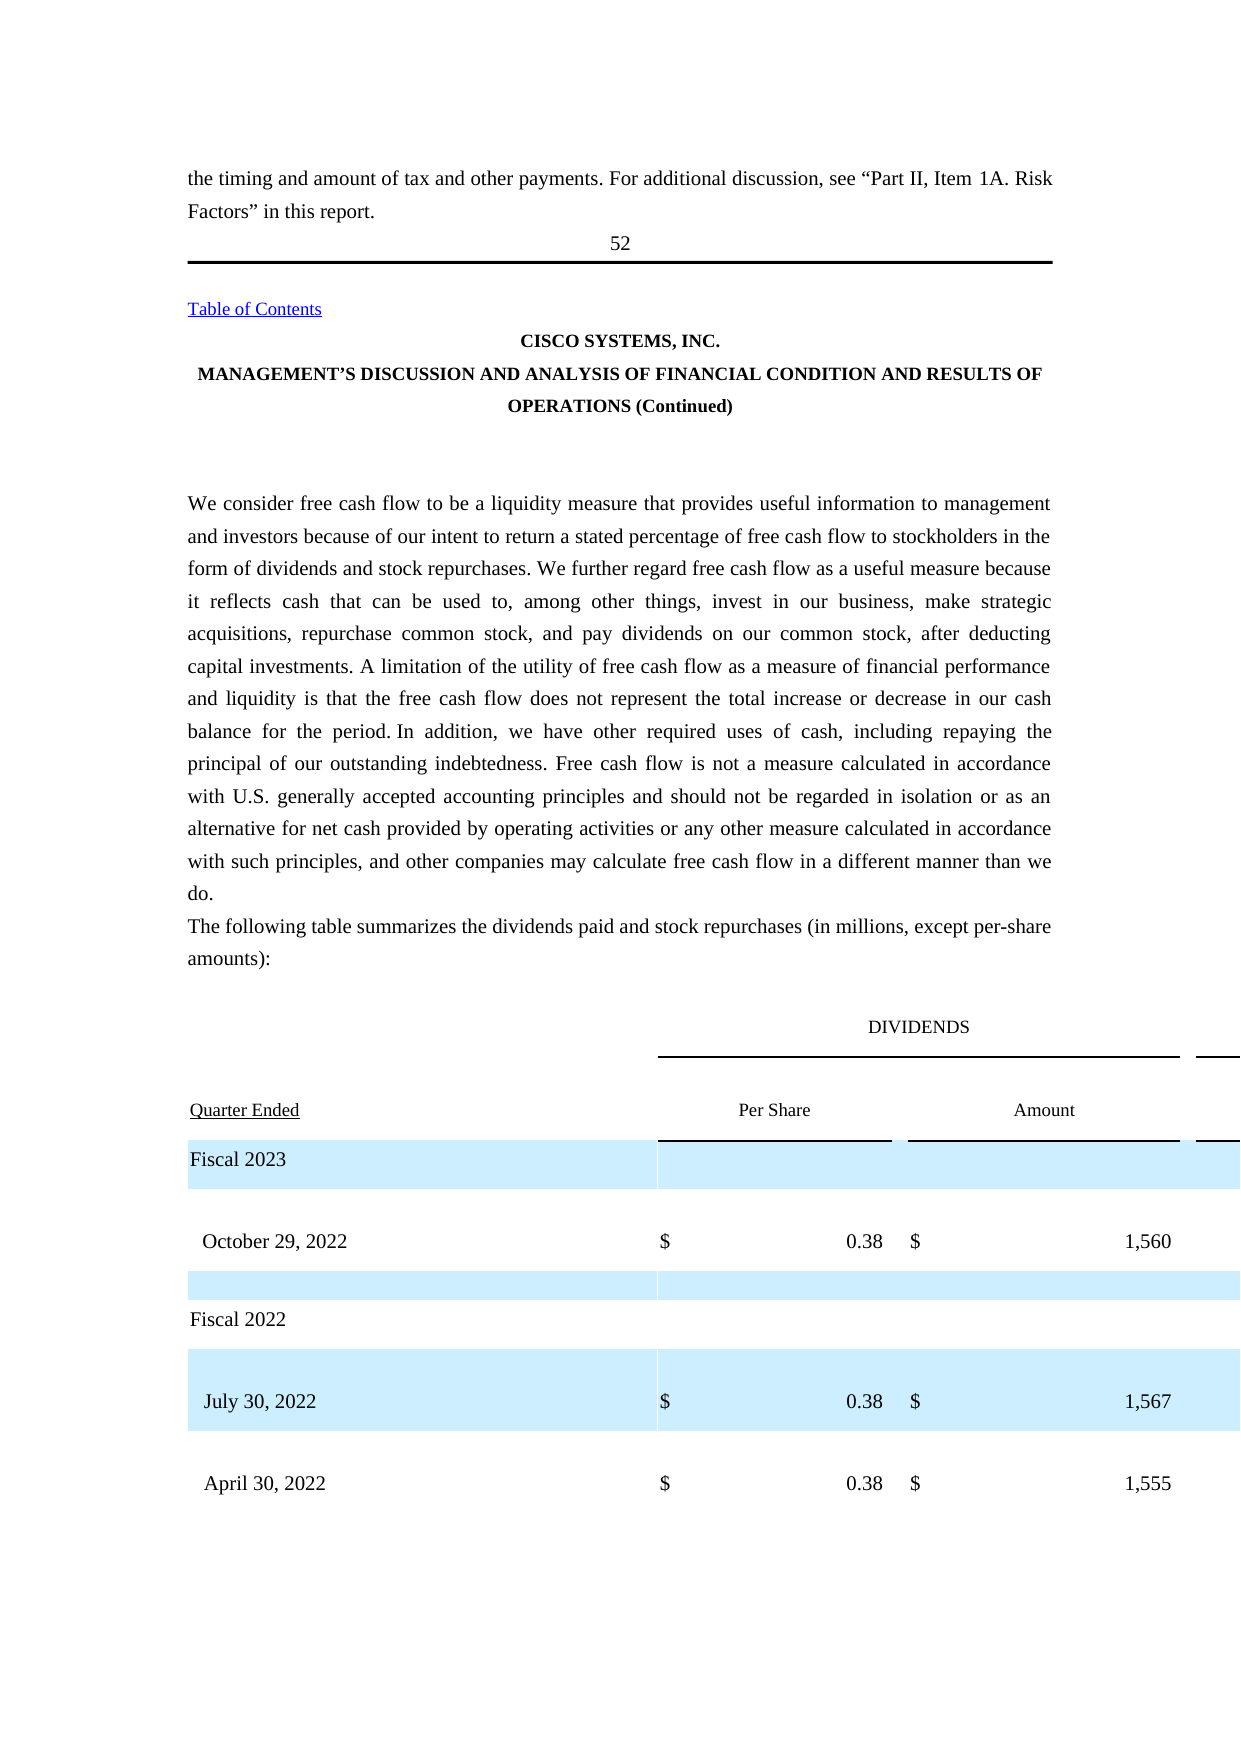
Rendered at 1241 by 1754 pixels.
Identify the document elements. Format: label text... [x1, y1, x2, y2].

text Table of Contents [187, 292, 1053, 324]
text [187, 162, 1053, 227]
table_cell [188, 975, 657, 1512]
text 52 [187, 227, 1053, 259]
text We consider free cash flow to be a liquidity measure that provides useful information to management and investors because of our intent to return a stated percentage of free cash flow to stockholders in the form of dividends and stock repurchases. We further regard free cash flow as a useful measure because it reflects cash that can be used to, among other things, invest in our business, make strategic acquisitions, repurchase common stock, and pay dividends on our common stock, after deducting capital investments. A limitation of the utility of free cash flow as a measure of financial performance and liquidity is that the free cash flow does not represent the total increase or decrease in our cash balance for the period. In addition, we have other required uses of cash, including repaying the principal of our outstanding indebtedness. Free cash flow is not a measure calculated in accordance with U.S. generally accepted accounting principles and should not be regarded in isolation or as an alternative for net cash provided by operating activities or any other measure calculated in accordance with such principles, and other companies may calculate free cash flow in a different manner than we do. [187, 487, 1053, 909]
text CISCO SYSTEMS, INC. [187, 324, 1053, 357]
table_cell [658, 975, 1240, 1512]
text MANAGEMENT’S DISCUSSION AND ANALYSIS OF FINANCIAL CONDITION AND RESULTS OF OPERATIONS (Continued) [187, 357, 1053, 422]
text The following table summarizes the dividends paid and stock repurchases (in millions, except per-share amounts): [187, 909, 1053, 974]
